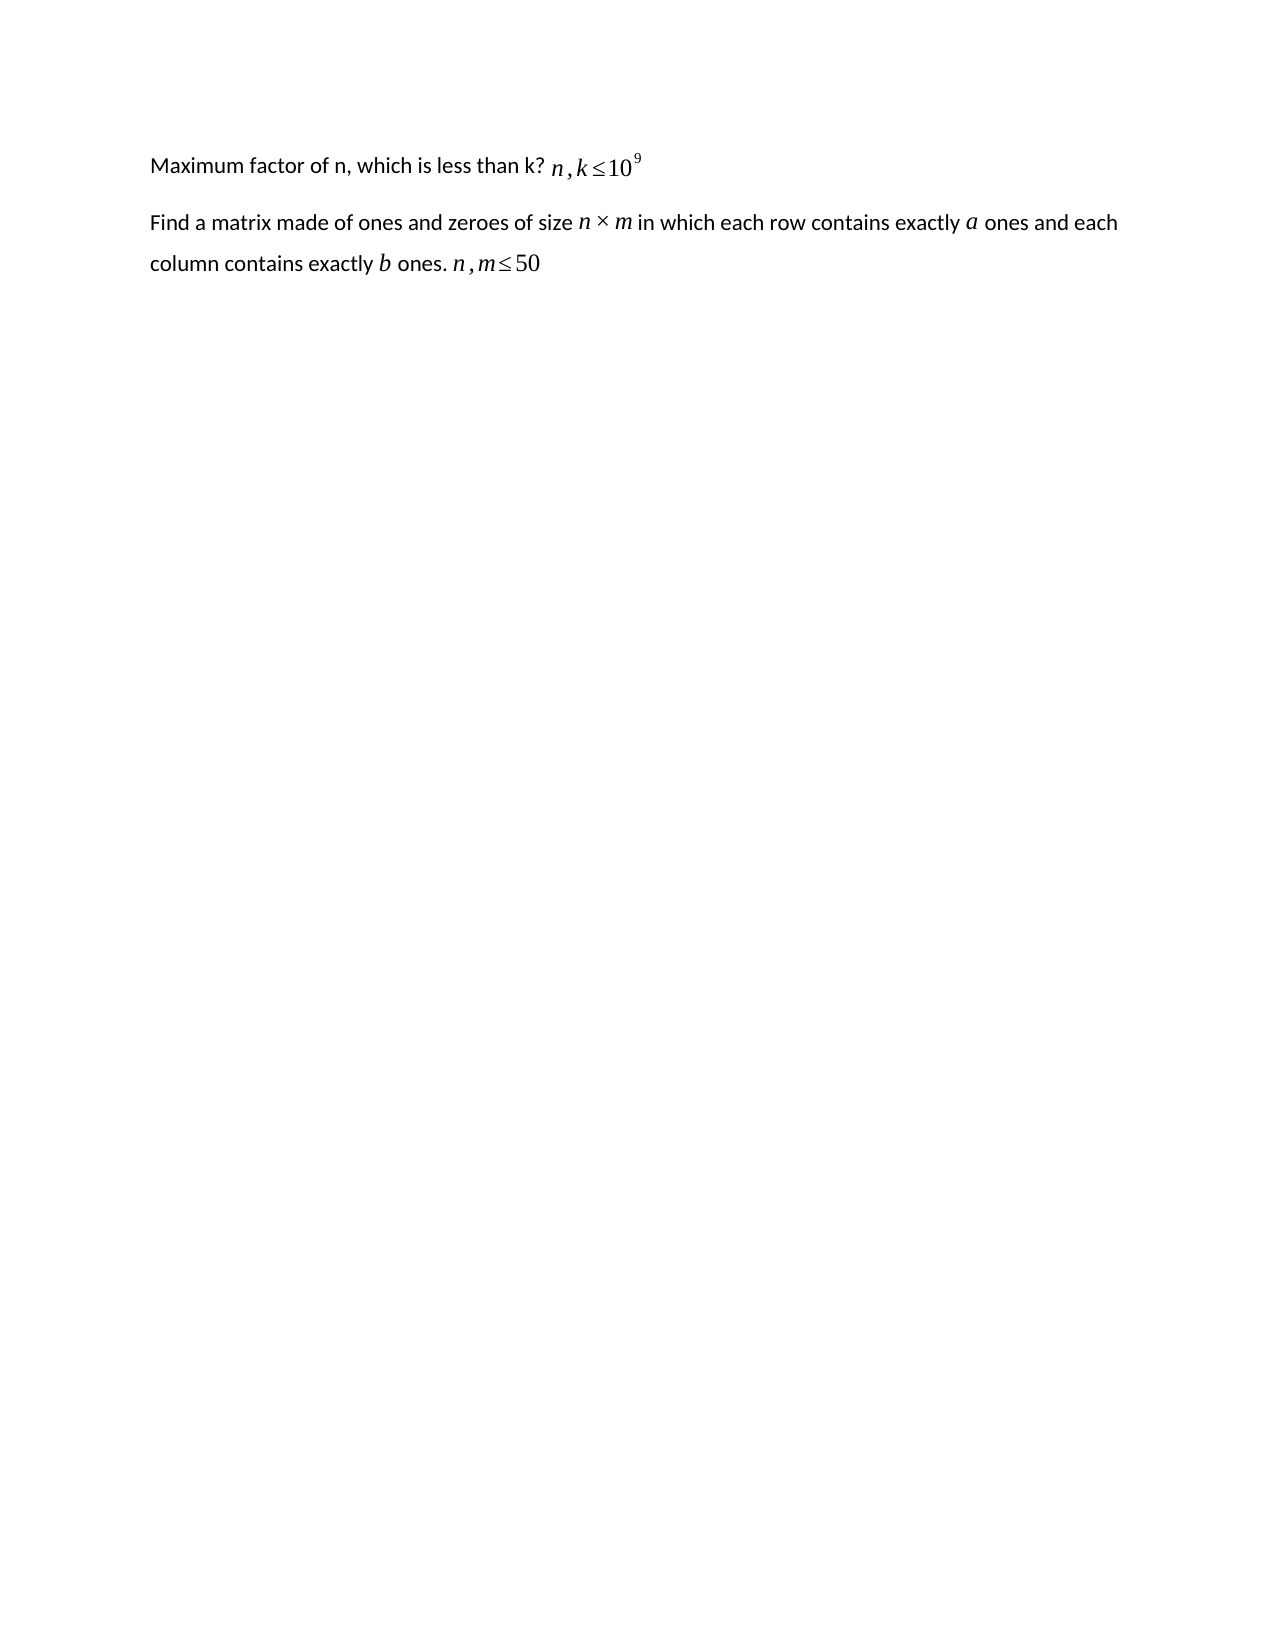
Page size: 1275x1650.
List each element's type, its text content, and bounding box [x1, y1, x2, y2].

text Find a matrix made of ones and zeroes of size in which each row contains exactly ones and each column contains exactly ones. [150, 208, 1125, 278]
text Maximum factor of n, which is less than k? [150, 150, 1125, 181]
